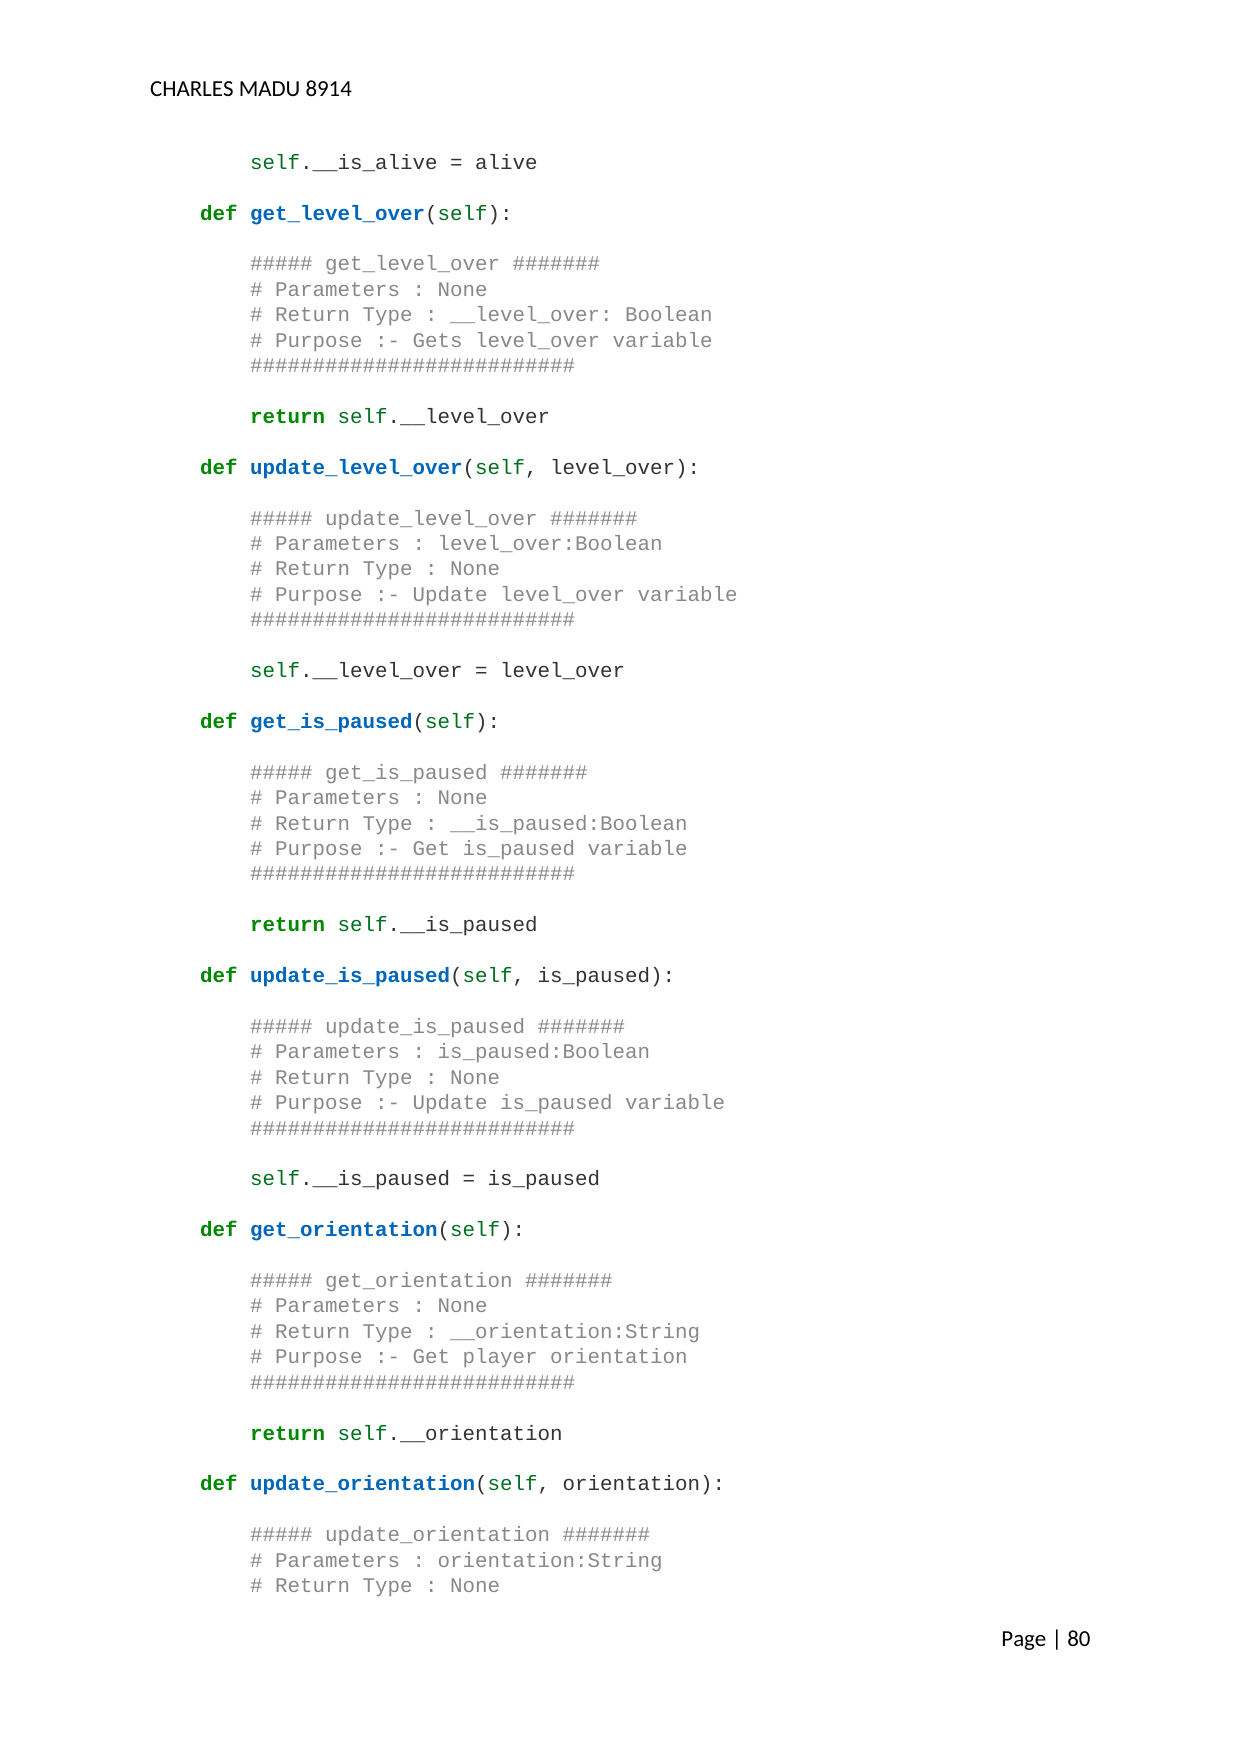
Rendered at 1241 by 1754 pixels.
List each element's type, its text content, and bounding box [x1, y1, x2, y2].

text self.__is_paused = is_paused [150, 1167, 1090, 1192]
text # Return Type : None [150, 557, 1090, 582]
text ##### get_orientation ####### [150, 1268, 1090, 1294]
text ##### update_is_paused ####### [150, 1014, 1090, 1039]
text # Purpose :- Get player orientation [150, 1344, 1090, 1370]
text # Parameters : is_paused:Boolean [150, 1039, 1090, 1065]
text ##### update_orientation ####### [150, 1522, 1090, 1548]
text # Parameters : None [150, 1294, 1090, 1319]
text ########################## [150, 862, 1090, 887]
text # Return Type : __level_over: Boolean [150, 302, 1090, 328]
text ########################## [150, 353, 1090, 379]
text # Parameters : None [150, 277, 1090, 302]
text ##### get_level_over ####### [150, 252, 1090, 277]
text # Return Type : None [150, 1573, 1090, 1599]
text def get_is_paused(self): [150, 709, 1090, 734]
text # Parameters : orientation:String [150, 1548, 1090, 1573]
text return self.__level_over [150, 404, 1090, 429]
text # Return Type : __orientation:String [150, 1319, 1090, 1344]
text def get_level_over(self): [150, 201, 1090, 226]
text def update_is_paused(self, is_paused): [150, 963, 1090, 989]
text # Purpose :- Update level_over variable [150, 582, 1090, 607]
text return self.__is_paused [150, 912, 1090, 938]
text ########################## [150, 1116, 1090, 1141]
text def update_level_over(self, level_over): [150, 455, 1090, 480]
text ##### get_is_paused ####### [150, 760, 1090, 785]
text # Purpose :- Gets level_over variable [150, 328, 1090, 353]
text ########################## [150, 607, 1090, 633]
text # Purpose :- Update is_paused variable [150, 1090, 1090, 1116]
text # Parameters : None [150, 785, 1090, 811]
text return self.__orientation [150, 1421, 1090, 1446]
text # Purpose :- Get is_paused variable [150, 836, 1090, 862]
text def get_orientation(self): [150, 1217, 1090, 1243]
text ########################## [150, 1370, 1090, 1395]
text self.__level_over = level_over [150, 658, 1090, 684]
text def update_orientation(self, orientation): [150, 1472, 1090, 1497]
text # Return Type : __is_paused:Boolean [150, 811, 1090, 836]
text # Return Type : None [150, 1065, 1090, 1090]
text # Parameters : level_over:Boolean [150, 531, 1090, 557]
text self.__is_alive = alive [150, 150, 1090, 175]
text ##### update_level_over ####### [150, 506, 1090, 531]
